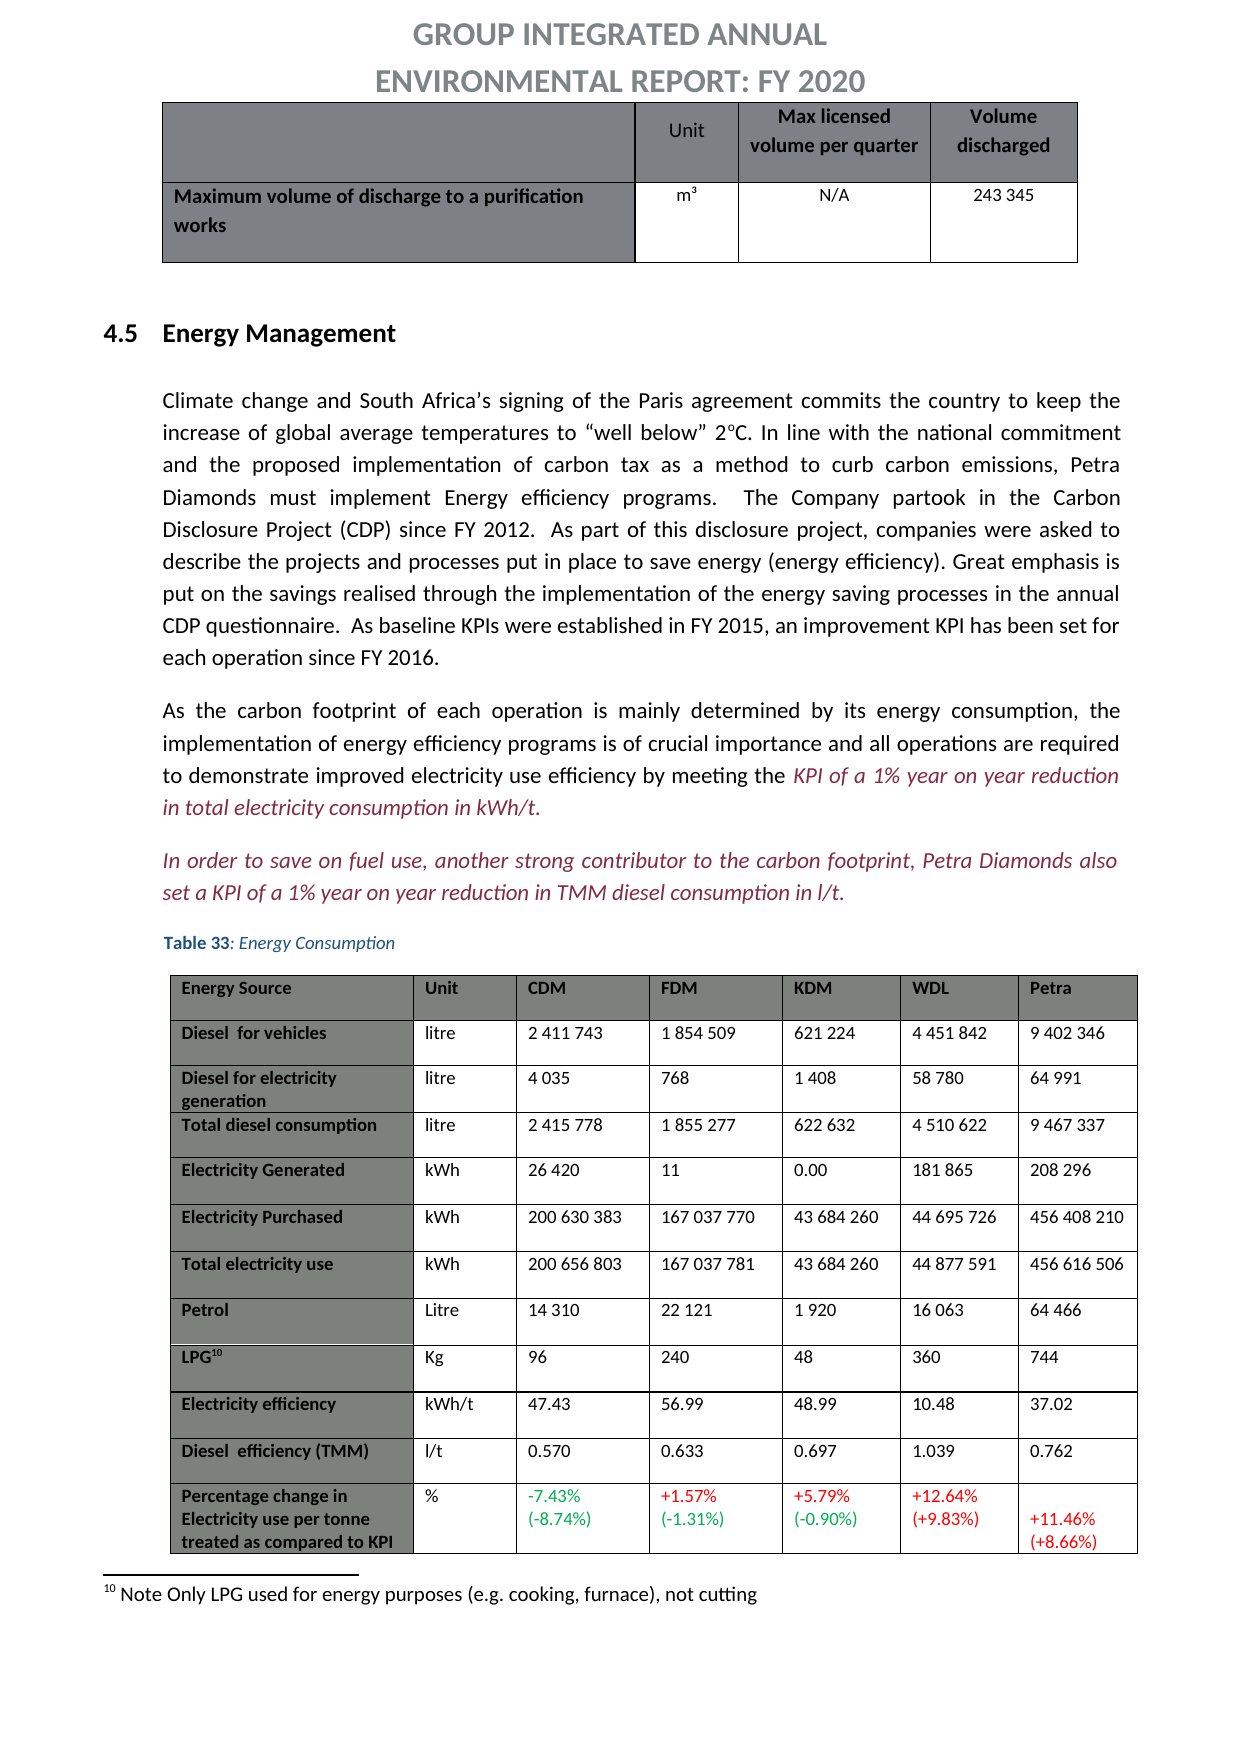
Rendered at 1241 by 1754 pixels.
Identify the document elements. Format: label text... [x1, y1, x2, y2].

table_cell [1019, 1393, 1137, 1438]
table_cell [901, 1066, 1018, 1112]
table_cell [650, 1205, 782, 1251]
text Table 33: Energy Consumption [162, 931, 1122, 954]
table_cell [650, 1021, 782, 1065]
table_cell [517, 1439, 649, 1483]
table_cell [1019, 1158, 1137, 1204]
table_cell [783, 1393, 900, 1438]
text As the carbon footprint of each operation is mainly determined by its energy consumption, the implementation of energy efficiency programs is of crucial importance and all operations are required to demonstrate improved electricity use efficiency by meeting the KPI of a 1% year on year reduction in total electricity consumption in kWh/t. [162, 697, 1122, 821]
text In order to save on fuel use, another strong contributor to the carbon footprint, Petra Diamonds also set a KPI of a 1% year on year reduction in TMM diesel consumption in l/t. [162, 846, 1122, 906]
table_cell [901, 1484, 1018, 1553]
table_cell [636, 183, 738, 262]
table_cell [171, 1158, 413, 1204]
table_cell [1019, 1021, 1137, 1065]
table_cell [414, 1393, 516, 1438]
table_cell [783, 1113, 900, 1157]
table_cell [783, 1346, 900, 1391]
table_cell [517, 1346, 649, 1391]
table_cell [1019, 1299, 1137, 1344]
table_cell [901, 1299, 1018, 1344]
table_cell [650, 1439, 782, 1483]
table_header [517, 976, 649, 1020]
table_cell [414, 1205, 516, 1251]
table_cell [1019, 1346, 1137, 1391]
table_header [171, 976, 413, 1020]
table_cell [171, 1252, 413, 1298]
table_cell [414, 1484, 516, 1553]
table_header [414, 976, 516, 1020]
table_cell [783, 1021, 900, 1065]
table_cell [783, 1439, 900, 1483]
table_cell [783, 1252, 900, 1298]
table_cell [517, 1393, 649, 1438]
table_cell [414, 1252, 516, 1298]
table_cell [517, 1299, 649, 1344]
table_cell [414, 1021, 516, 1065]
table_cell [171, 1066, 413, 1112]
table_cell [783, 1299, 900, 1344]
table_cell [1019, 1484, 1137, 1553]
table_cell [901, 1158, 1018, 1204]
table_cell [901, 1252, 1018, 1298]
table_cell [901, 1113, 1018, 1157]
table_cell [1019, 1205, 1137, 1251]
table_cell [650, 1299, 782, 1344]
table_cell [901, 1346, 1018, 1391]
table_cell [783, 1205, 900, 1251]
text Climate change and South Africa’s signing of the Paris agreement commits the country to keep the increase of global average temperatures to “well below” 2oC. In line with the national commitment and the proposed implementation of carbon tax as a method to curb carbon emissions, Petra Diamonds must implement Energy efficiency programs. The Company partook in the Carbon Disclosure Project (CDP) since FY 2012. As part of this disclosure project, companies were asked to describe the projects and processes put in place to save energy (energy efficiency). Great emphasis is put on the savings realised through the implementation of the energy saving processes in the annual CDP questionnaire. As baseline KPIs were established in FY 2015, an improvement KPI has been set for each operation since FY 2016. [162, 386, 1122, 672]
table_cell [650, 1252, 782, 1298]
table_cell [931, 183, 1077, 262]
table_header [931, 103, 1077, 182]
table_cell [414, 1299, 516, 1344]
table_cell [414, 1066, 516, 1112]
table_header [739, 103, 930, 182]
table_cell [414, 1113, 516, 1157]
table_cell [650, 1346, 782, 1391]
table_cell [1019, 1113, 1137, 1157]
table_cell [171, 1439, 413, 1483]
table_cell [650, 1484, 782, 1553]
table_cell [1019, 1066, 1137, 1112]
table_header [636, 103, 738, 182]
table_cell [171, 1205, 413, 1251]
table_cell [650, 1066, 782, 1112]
subtitle 4.5 Energy Management [103, 316, 1122, 349]
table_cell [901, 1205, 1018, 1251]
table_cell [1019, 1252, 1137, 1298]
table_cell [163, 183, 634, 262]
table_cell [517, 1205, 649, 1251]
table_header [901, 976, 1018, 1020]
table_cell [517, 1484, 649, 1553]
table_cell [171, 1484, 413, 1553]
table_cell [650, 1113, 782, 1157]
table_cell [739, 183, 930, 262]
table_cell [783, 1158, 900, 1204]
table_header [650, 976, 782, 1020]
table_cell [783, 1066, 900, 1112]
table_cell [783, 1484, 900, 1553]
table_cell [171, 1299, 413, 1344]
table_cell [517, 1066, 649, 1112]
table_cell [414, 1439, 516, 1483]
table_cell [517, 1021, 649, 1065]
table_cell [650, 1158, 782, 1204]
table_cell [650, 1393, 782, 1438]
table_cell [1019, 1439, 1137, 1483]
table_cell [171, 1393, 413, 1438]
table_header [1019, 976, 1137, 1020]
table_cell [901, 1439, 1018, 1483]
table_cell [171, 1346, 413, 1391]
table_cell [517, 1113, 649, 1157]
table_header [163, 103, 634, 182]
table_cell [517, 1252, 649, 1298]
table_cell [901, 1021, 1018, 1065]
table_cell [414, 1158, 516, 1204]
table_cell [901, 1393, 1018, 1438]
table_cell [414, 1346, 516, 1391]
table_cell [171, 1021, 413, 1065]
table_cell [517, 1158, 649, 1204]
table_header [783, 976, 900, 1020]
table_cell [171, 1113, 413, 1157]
